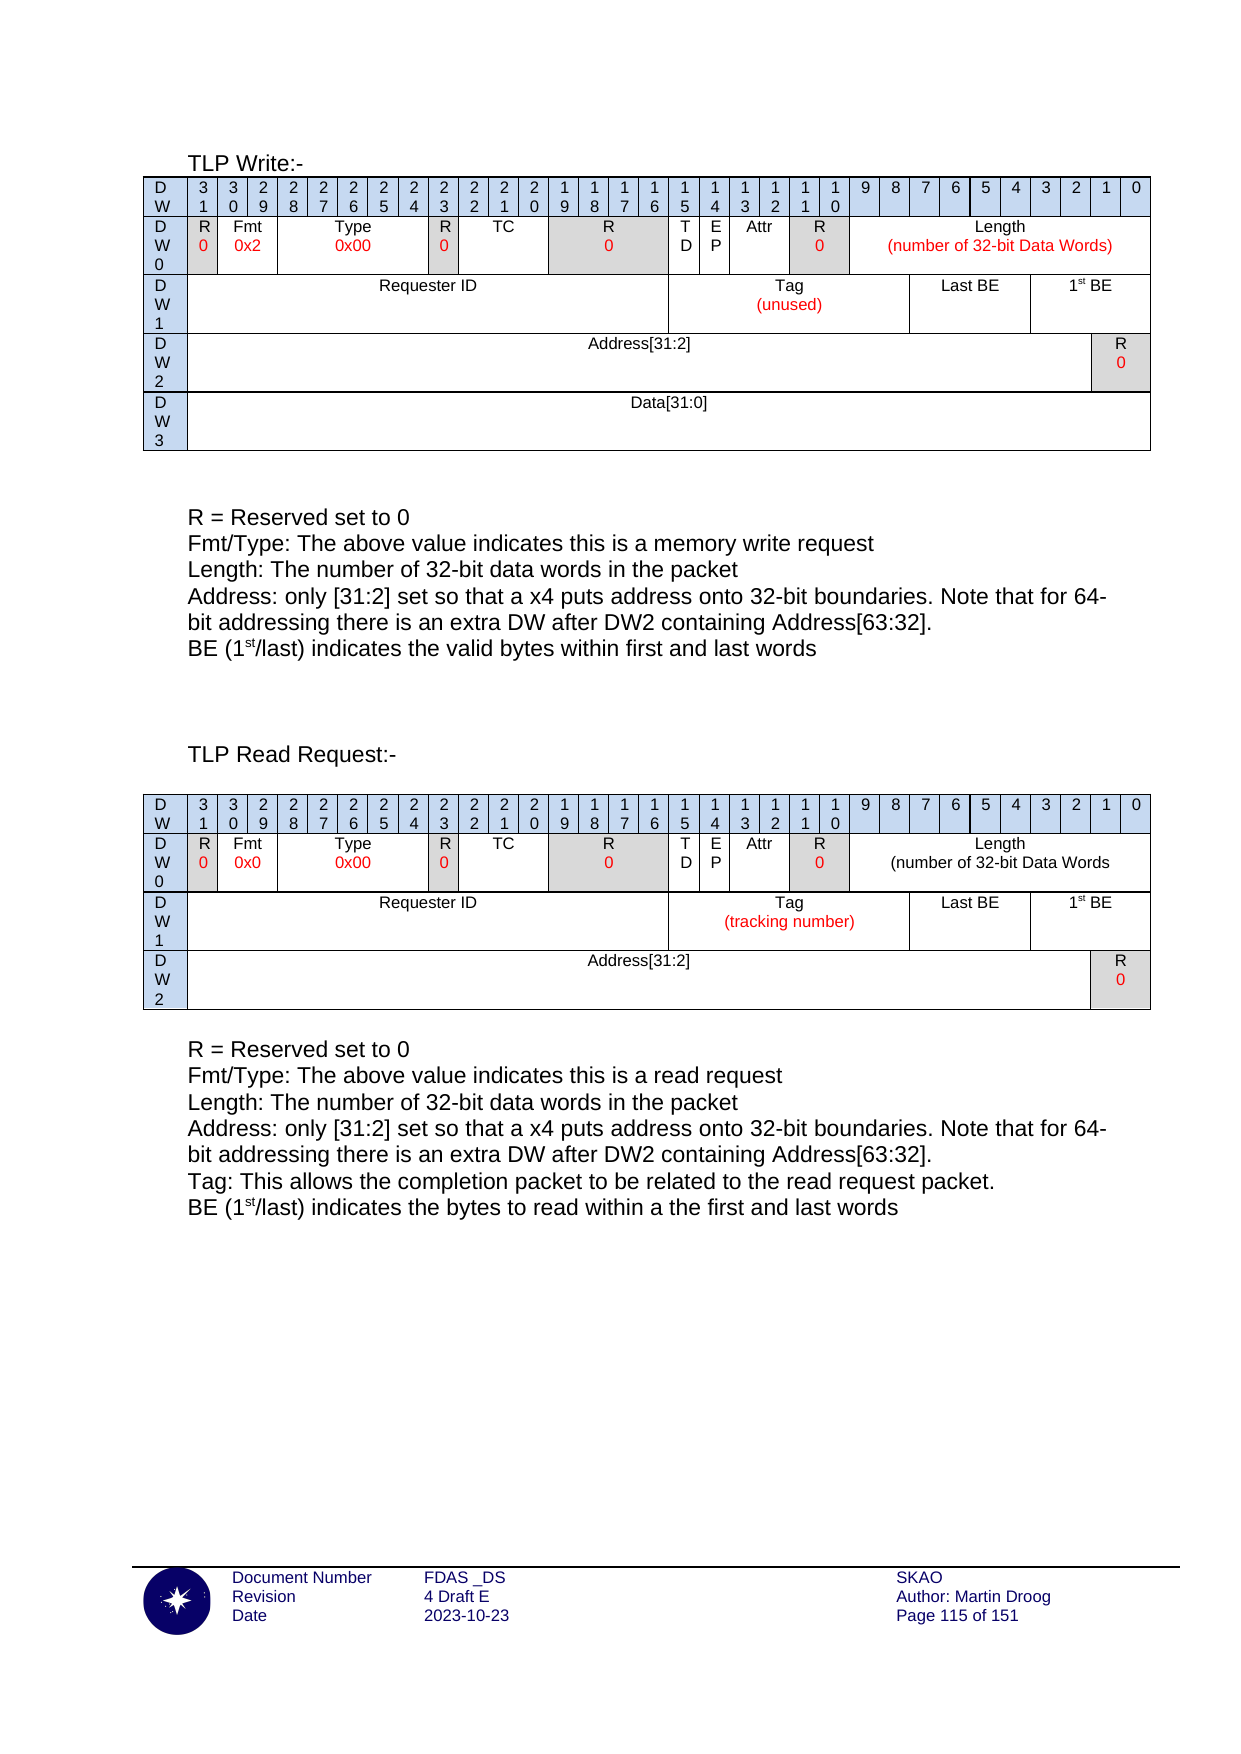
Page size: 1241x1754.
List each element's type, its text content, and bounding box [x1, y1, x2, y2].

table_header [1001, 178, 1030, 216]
text TLP Read Request:- [187, 741, 1107, 767]
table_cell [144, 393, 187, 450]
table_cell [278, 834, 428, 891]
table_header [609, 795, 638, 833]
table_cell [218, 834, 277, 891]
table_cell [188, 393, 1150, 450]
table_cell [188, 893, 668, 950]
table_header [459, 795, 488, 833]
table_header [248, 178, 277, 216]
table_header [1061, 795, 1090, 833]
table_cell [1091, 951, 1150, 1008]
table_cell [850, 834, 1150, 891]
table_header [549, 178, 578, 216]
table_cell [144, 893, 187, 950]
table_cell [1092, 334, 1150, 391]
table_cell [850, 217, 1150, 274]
text R = Reserved set to 0 [187, 1036, 1107, 1062]
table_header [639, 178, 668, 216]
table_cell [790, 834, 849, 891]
picture [143, 1567, 211, 1635]
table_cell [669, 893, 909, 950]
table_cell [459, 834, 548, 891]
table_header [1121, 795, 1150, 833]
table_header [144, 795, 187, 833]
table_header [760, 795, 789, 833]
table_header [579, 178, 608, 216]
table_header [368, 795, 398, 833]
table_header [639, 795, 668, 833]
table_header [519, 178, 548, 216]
text Address: only [31:2] set so that a x4 puts address onto 32-bit boundaries. Note that for 64-bit addressing there is an extra DW after DW2 containing Address[63:32]. [187, 583, 1107, 635]
text Fmt/Type: The above value indicates this is a read request [187, 1062, 1107, 1089]
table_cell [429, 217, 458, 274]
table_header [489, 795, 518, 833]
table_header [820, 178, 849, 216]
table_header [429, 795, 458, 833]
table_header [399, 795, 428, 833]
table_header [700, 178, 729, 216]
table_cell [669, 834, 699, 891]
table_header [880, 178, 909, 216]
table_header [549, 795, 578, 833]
text Length: The number of 32-bit data words in the packet [187, 556, 1107, 583]
text R = Reserved set to 0 [187, 504, 1107, 530]
text Tag: This allows the completion packet to be related to the read request packet. [187, 1168, 1107, 1194]
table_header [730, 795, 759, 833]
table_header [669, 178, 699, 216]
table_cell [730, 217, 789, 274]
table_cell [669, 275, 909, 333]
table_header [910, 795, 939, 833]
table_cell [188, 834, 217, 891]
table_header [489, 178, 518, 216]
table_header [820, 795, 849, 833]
text BE (1st/last) indicates the bytes to read within a the first and last words [187, 1194, 1107, 1220]
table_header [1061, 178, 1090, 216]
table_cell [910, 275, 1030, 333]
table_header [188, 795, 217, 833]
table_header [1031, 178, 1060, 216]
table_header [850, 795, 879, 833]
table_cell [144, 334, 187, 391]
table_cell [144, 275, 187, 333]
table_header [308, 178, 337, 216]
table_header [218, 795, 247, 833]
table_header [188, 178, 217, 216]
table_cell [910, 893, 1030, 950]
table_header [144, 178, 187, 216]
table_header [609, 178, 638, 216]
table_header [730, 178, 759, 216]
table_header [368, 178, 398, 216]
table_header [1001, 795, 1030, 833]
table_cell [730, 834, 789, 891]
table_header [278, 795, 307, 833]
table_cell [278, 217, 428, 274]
text TLP Write:- [187, 150, 1107, 176]
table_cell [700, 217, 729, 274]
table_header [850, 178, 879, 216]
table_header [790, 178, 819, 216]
text Address: only [31:2] set so that a x4 puts address onto 32-bit boundaries. Note that for 64-bit addressing there is an extra DW after DW2 containing Address[63:32]. [187, 1115, 1107, 1168]
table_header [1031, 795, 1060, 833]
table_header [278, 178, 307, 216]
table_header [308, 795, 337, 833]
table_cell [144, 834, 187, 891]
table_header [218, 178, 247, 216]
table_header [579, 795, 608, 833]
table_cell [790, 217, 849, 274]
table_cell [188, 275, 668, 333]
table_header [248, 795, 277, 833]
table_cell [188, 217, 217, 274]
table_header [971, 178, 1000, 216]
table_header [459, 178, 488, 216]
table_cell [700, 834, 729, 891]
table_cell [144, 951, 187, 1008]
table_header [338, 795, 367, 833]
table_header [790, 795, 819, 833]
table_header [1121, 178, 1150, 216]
text Length: The number of 32-bit data words in the packet [187, 1089, 1107, 1115]
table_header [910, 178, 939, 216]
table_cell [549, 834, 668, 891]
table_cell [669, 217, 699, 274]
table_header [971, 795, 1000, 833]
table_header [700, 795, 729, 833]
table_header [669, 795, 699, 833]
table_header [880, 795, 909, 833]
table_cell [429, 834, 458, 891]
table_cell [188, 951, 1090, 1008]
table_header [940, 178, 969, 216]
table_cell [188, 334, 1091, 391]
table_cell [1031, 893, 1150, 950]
text BE (1st/last) indicates the valid bytes within first and last words [187, 635, 1107, 662]
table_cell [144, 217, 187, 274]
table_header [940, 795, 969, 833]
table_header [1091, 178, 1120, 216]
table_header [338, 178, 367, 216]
text Fmt/Type: The above value indicates this is a memory write request [187, 530, 1107, 556]
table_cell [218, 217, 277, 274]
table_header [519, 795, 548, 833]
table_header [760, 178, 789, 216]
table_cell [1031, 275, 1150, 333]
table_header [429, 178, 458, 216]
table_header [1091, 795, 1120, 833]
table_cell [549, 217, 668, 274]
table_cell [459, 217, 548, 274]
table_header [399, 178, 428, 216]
